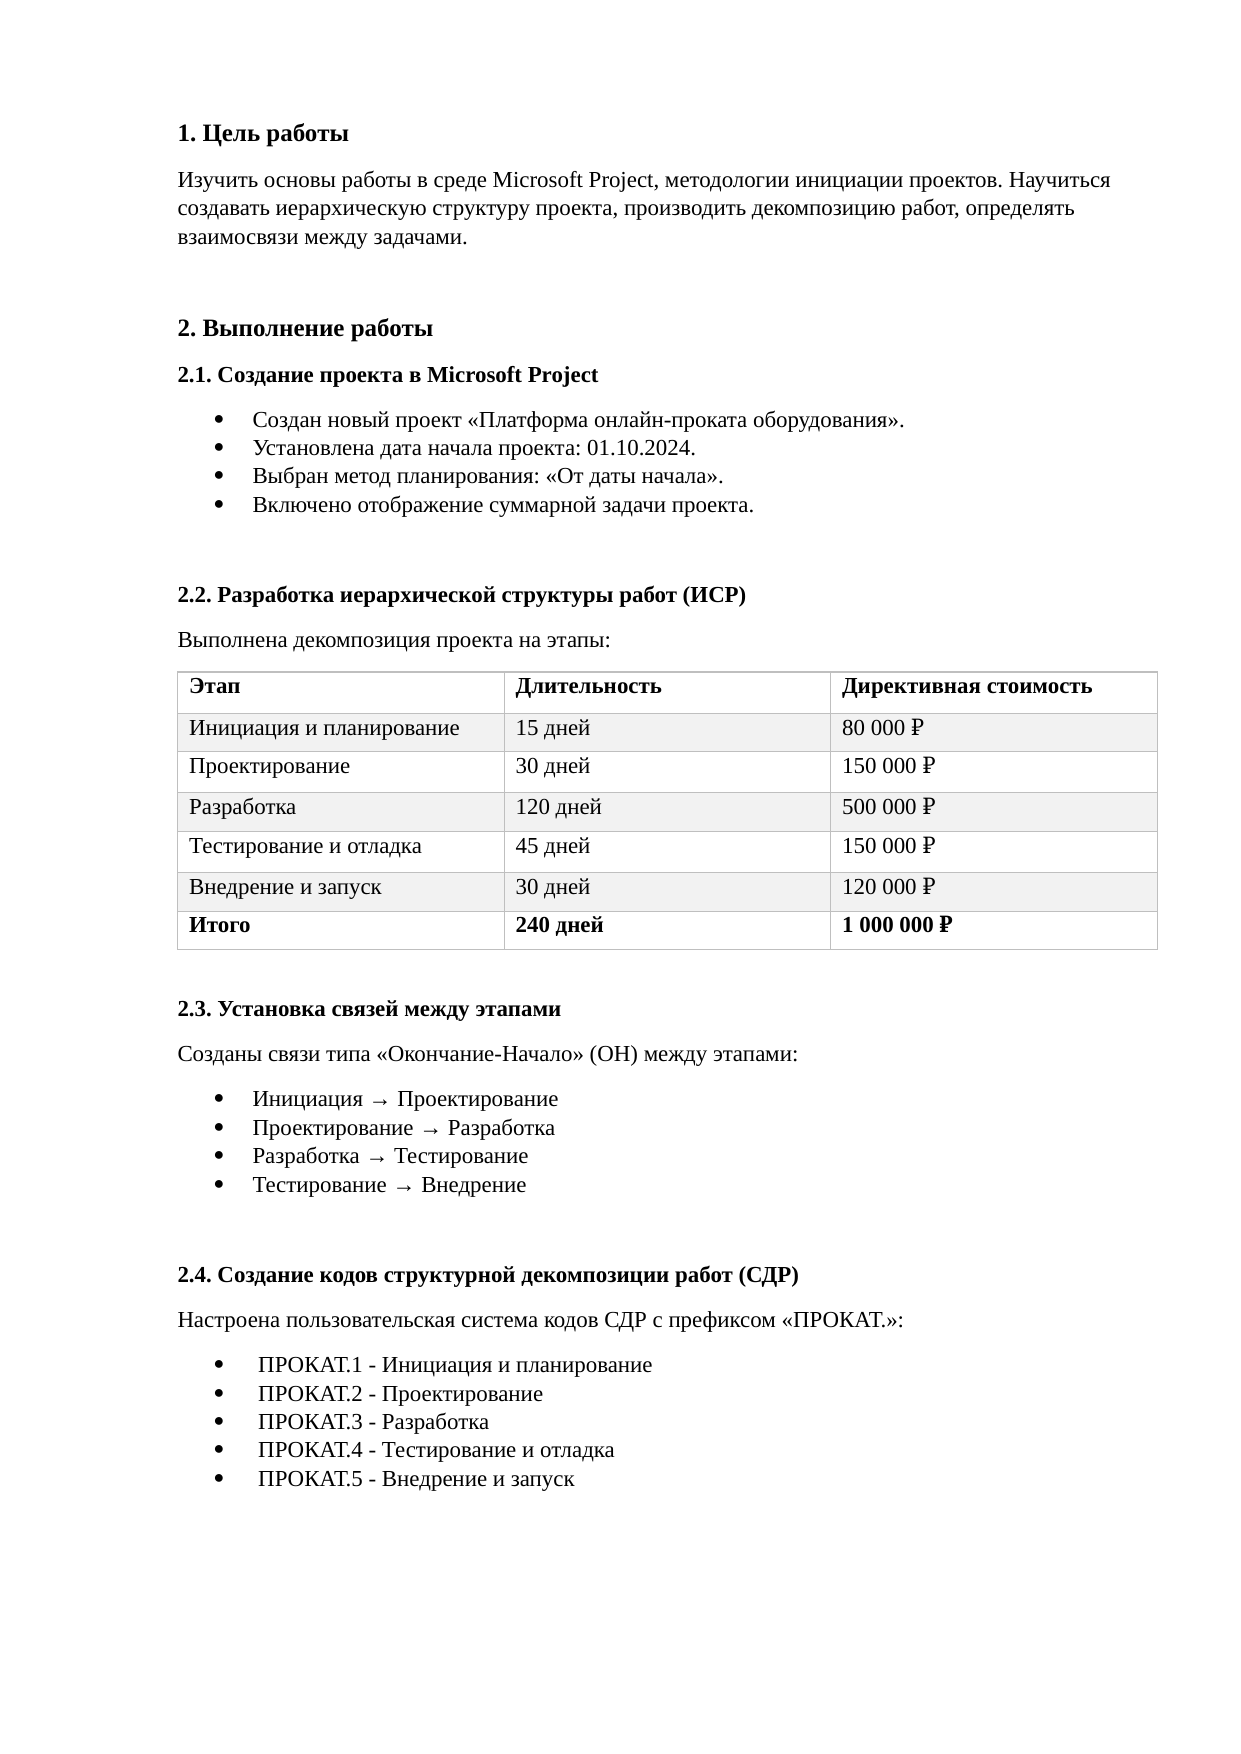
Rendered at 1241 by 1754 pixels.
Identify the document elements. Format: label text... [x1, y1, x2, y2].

table_cell 1 000 000 ₽ [831, 912, 1157, 949]
table_cell Разработка [178, 793, 504, 831]
list Разработка → Тестирование [215, 1142, 1152, 1169]
list ПРОКАТ.2 - Проектирование [215, 1380, 1152, 1406]
table_cell 15 дней [505, 714, 830, 751]
text Выполнена декомпозиция проекта на этапы: [177, 626, 1152, 653]
text Настроена пользовательская система кодов СДР с префиксом «ПРОКАТ.»: [177, 1306, 1152, 1332]
list Создан новый проект «Платформа онлайн-проката оборудования». [215, 406, 1152, 432]
list Инициация → Проектирование [215, 1086, 1152, 1112]
text 2.2. Разработка иерархической структуры работ (ИСР) [177, 581, 1152, 608]
table_cell 120 дней [505, 793, 830, 831]
table_cell 30 дней [505, 873, 830, 911]
table_cell 30 дней [505, 752, 830, 792]
list ПРОКАТ.3 - Разработка [215, 1408, 1152, 1434]
list Проектирование → Разработка [215, 1114, 1152, 1140]
table_cell 120 000 ₽ [831, 873, 1157, 911]
table_header Длительность [505, 673, 830, 712]
text 1. Цель работы [177, 118, 1152, 147]
text Созданы связи типа «Окончание-Начало» (ОН) между этапами: [177, 1040, 1152, 1067]
table_cell 240 дней [505, 912, 830, 949]
text 2.4. Создание кодов структурной декомпозиции работ (СДР) [177, 1261, 1152, 1287]
text Изучить основы работы в среде Microsoft Project, методологии инициации проектов. Научиться создавать иерархическую структуру проекта, производить декомпозицию работ, определять взаимосвязи между задачами. [177, 166, 1152, 249]
table_cell 45 дней [505, 832, 830, 872]
list ПРОКАТ.5 - Внедрение и запуск [215, 1465, 1152, 1491]
table_cell Итого [178, 912, 504, 949]
list ПРОКАТ.4 - Тестирование и отладка [215, 1437, 1152, 1463]
table_cell Инициация и планирование [178, 714, 504, 751]
table_cell Внедрение и запуск [178, 873, 504, 911]
table_cell 80 000 ₽ [831, 714, 1157, 751]
table_cell Тестирование и отладка [178, 832, 504, 872]
list ПРОКАТ.1 - Инициация и планирование [215, 1351, 1152, 1378]
table_cell 500 000 ₽ [831, 793, 1157, 831]
list Тестирование → Внедрение [215, 1171, 1152, 1197]
table_header Директивная стоимость [831, 673, 1157, 712]
list Установлена дата начала проекта: 01.10.2024. [215, 434, 1152, 461]
table_cell 150 000 ₽ [831, 832, 1157, 872]
text 2.1. Создание проекта в Microsoft Project [177, 361, 1152, 387]
table_header Этап [178, 673, 504, 712]
text 2. Выполнение работы [177, 313, 1152, 342]
list Выбран метод планирования: «От даты начала». [215, 463, 1152, 489]
text 2.3. Установка связей между этапами [177, 995, 1152, 1022]
table_cell Проектирование [178, 752, 504, 792]
list Включено отображение суммарной задачи проекта. [215, 491, 1152, 517]
table_cell 150 000 ₽ [831, 752, 1157, 792]
